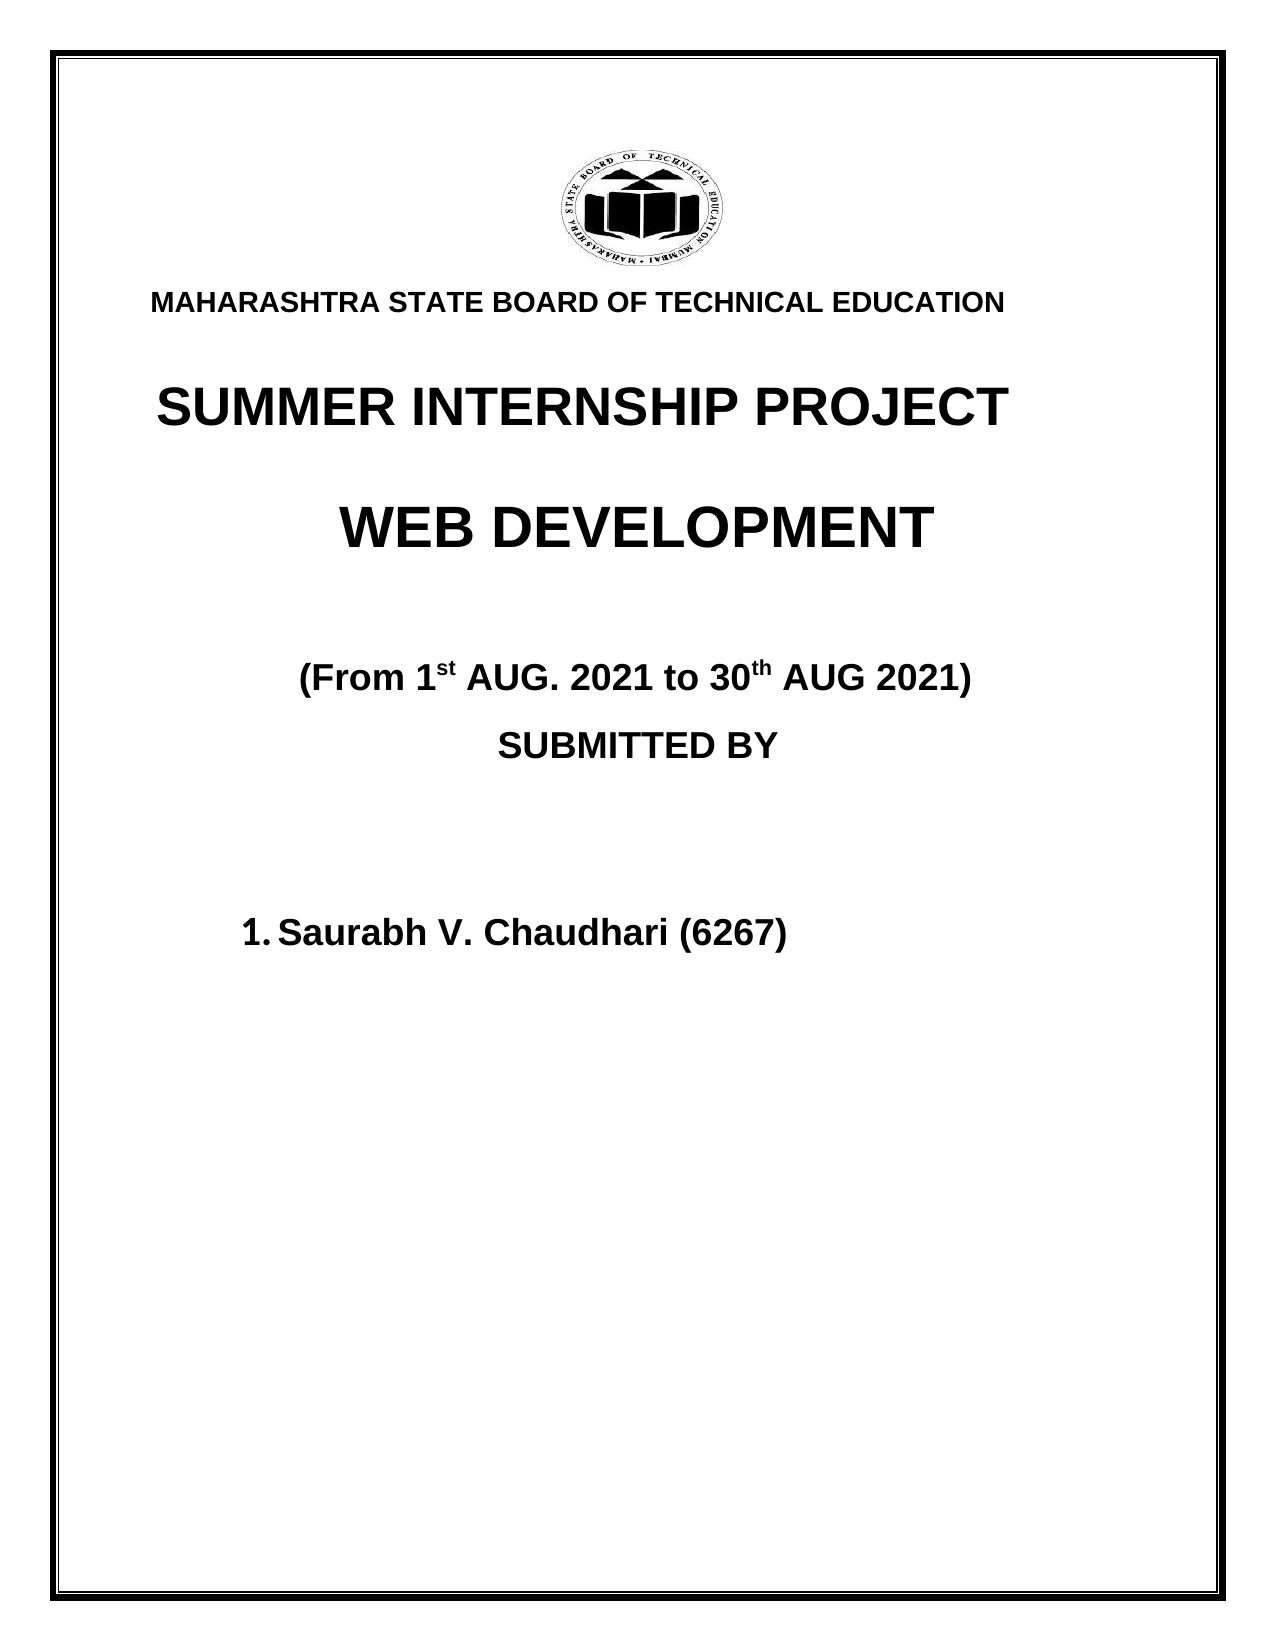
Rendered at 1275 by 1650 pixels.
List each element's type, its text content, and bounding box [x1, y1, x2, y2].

text WEB DEVELOPMENT [150, 493, 1124, 560]
list Saurabh V. Chaudhari (6267) [240, 905, 1126, 956]
text (From 1st AUG. 2021 to 30th AUG 2021) SUBMITTED BY [299, 655, 1126, 766]
subtitle SUMMER INTERNSHIP PROJECT [156, 374, 1126, 437]
picture [560, 150, 725, 266]
text MAHARASHTRA STATE BOARD OF TECHNICAL EDUCATION [150, 285, 1126, 318]
